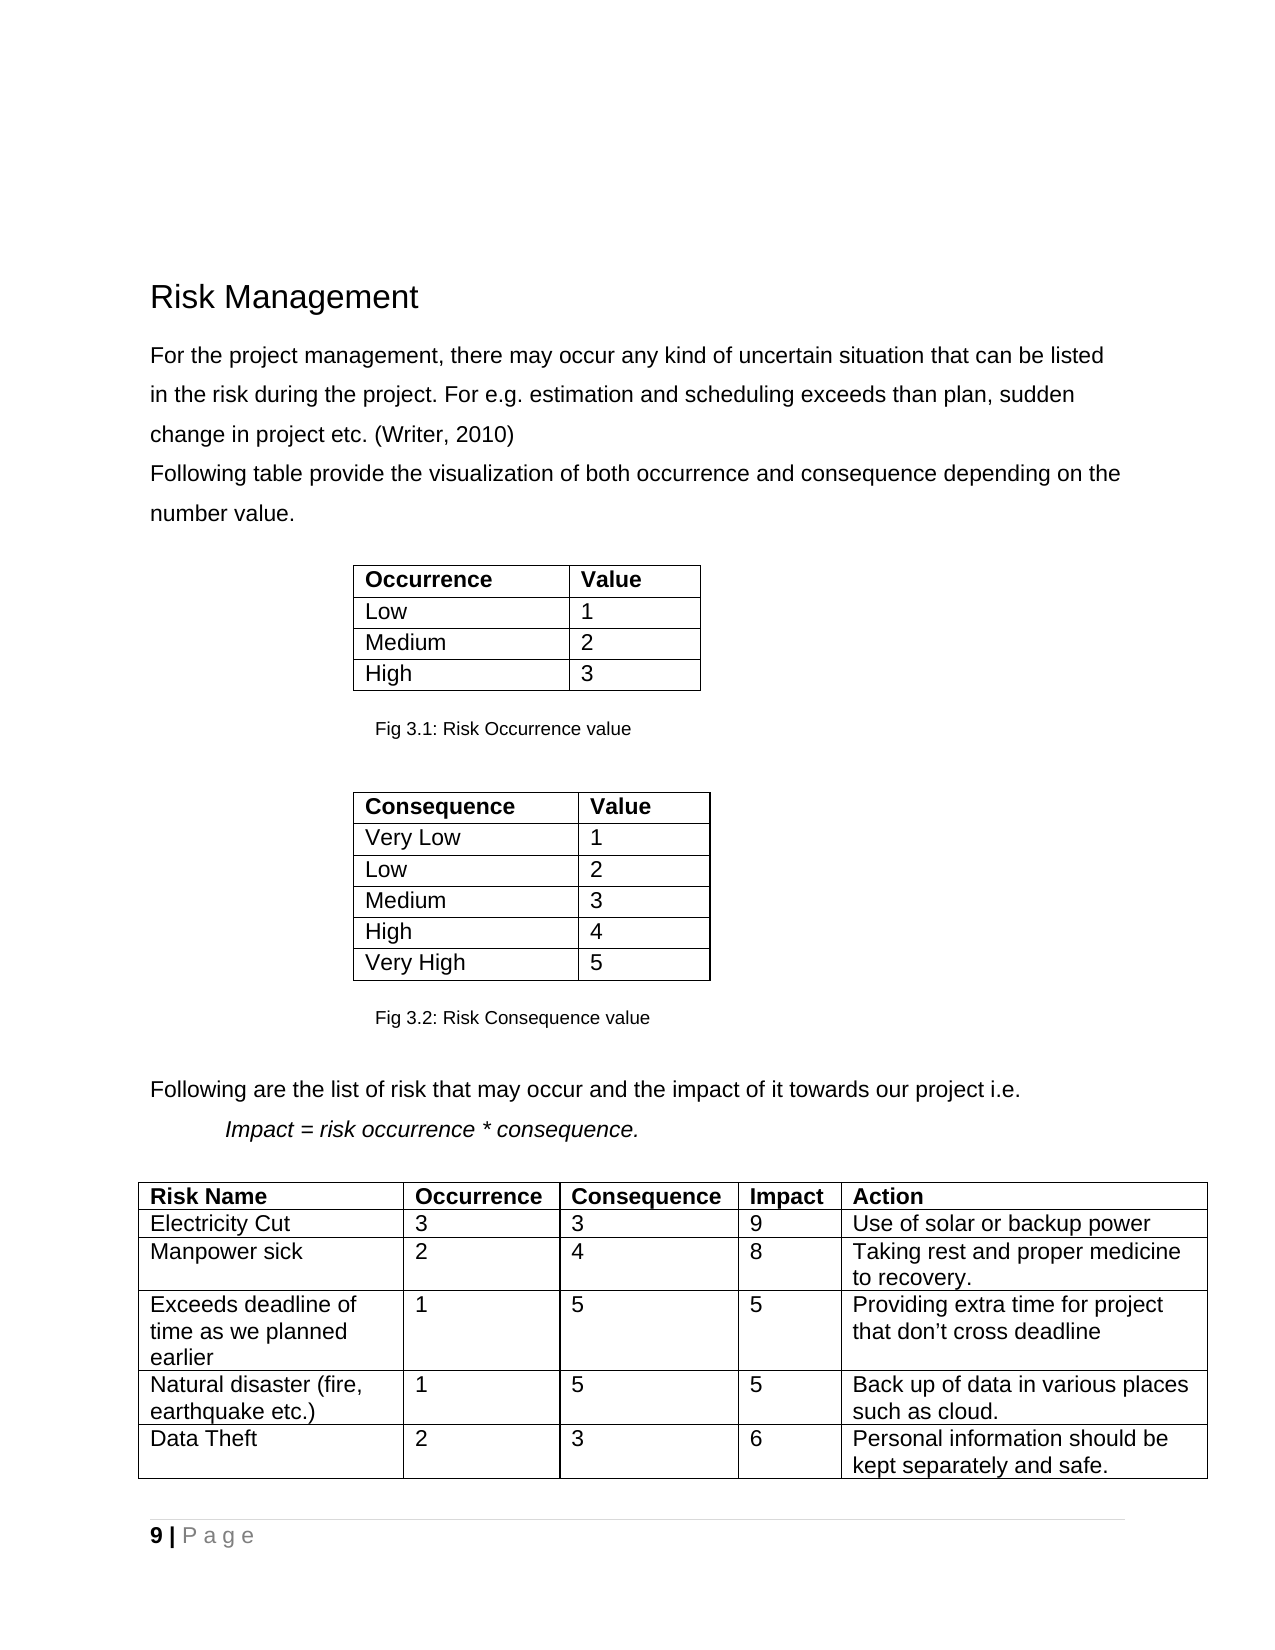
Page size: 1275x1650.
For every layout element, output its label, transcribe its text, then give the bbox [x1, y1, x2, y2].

table_header Occurrence [404, 1183, 559, 1209]
table_header Consequence [354, 793, 578, 823]
table_cell Very High [354, 949, 578, 979]
table_cell 4 [579, 918, 709, 948]
text Impact = risk occurrence * consequence. [150, 1116, 1125, 1142]
table_cell 5 [561, 1291, 738, 1370]
table_cell Manpower sick [139, 1238, 403, 1290]
table_cell 2 [404, 1238, 559, 1290]
table_cell Electricity Cut [139, 1210, 403, 1237]
table_cell High [354, 918, 578, 948]
table_header Occurrence [354, 566, 569, 597]
table_cell 4 [561, 1238, 738, 1290]
text Fig 3.1: Risk Occurrence value [150, 718, 1125, 739]
table_cell High [354, 660, 569, 690]
table_header Impact [739, 1183, 841, 1209]
table_cell 1 [404, 1371, 559, 1424]
table_cell 8 [739, 1238, 841, 1290]
table_cell Personal information should be kept separately and safe. [842, 1425, 1207, 1478]
table_cell 3 [579, 887, 709, 917]
table_header Consequence [561, 1183, 738, 1209]
table_cell Back up of data in various places such as cloud. [842, 1371, 1207, 1424]
table_cell 2 [404, 1425, 559, 1478]
table_cell Use of solar or backup power [842, 1210, 1207, 1237]
text For the project management, there may occur any kind of uncertain situation that can be listed in the risk during the project. For e.g. estimation and scheduling exceeds than plan, sudden change in project etc. [150, 342, 1125, 447]
table_cell 3 [561, 1425, 738, 1478]
table_cell 2 [570, 629, 700, 659]
table_cell Very Low [354, 824, 578, 854]
subtitle Risk Management [150, 277, 1125, 315]
table_cell 2 [579, 856, 709, 886]
table_cell 5 [739, 1291, 841, 1370]
table_cell 1 [579, 824, 709, 854]
table_cell 1 [404, 1291, 559, 1370]
text Following are the list of risk that may occur and the impact of it towards our project i.e. [150, 1076, 1125, 1103]
table_cell 5 [579, 949, 709, 979]
table_cell Data Theft [139, 1425, 403, 1478]
table_cell 5 [561, 1371, 738, 1424]
table_cell Low [354, 598, 569, 628]
table_cell 3 [561, 1210, 738, 1237]
table_cell Medium [354, 887, 578, 917]
table_cell 9 [739, 1210, 841, 1237]
table_cell 1 [570, 598, 700, 628]
text Fig 3.2: Risk Consequence value [150, 1007, 1125, 1028]
table_cell 6 [739, 1425, 841, 1478]
text Following table provide the visualization of both occurrence and consequence depending on the number value. [150, 460, 1125, 526]
table_header Risk Name [139, 1183, 403, 1209]
table_cell Providing extra time for project that don’t cross deadline [842, 1291, 1207, 1370]
table_cell 3 [404, 1210, 559, 1237]
table_cell 3 [570, 660, 700, 690]
table_cell Taking rest and proper medicine to recovery. [842, 1238, 1207, 1290]
table_cell Low [354, 856, 578, 886]
table_cell Exceeds deadline of time as we planned earlier [139, 1291, 403, 1370]
table_cell Natural disaster (fire, earthquake etc.) [139, 1371, 403, 1424]
table_cell Medium [354, 629, 569, 659]
table_header Value [570, 566, 700, 597]
table_header Action [842, 1183, 1207, 1209]
table_cell 5 [739, 1371, 841, 1424]
table_header Value [579, 793, 709, 823]
